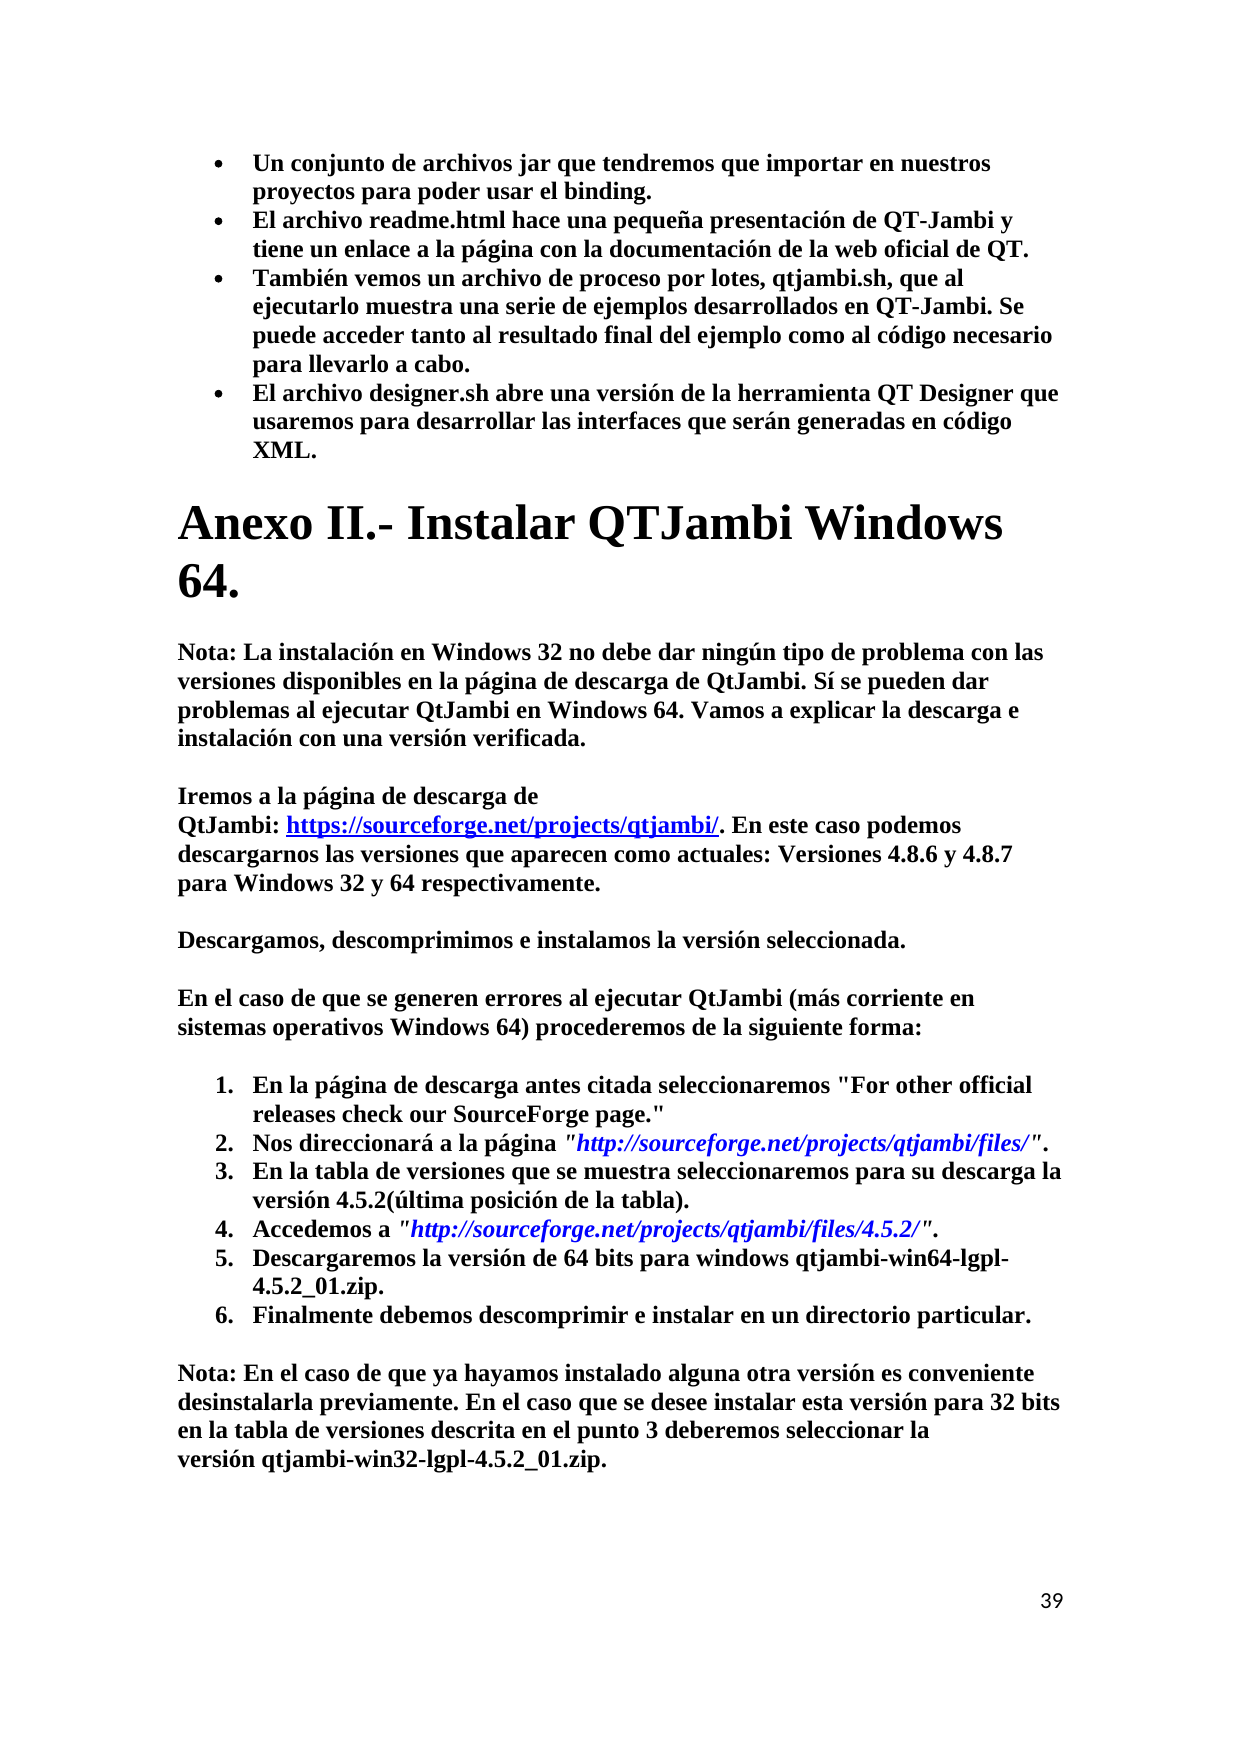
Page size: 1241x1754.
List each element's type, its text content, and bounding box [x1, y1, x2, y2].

list Nos direccionará a la página "http://sourceforge.net/projects/qtjambi/files/". [215, 1128, 1063, 1156]
list El archivo readme.html hace una pequeña presentación de QT-Jambi y tiene un enlace a la página con la documentación de la web oficial de QT. [215, 205, 1063, 263]
text Nota: En el caso de que ya hayamos instalado alguna otra versión es conveniente desinstalarla previamente. En el caso que se desee instalar esta versión para 32 bits en la tabla de versiones descrita en el punto 3 deberemos seleccionar la versión qtjambi-win32-lgpl-4.5.2_01.zip. [177, 1358, 1063, 1473]
list Un conjunto de archivos jar que tendremos que importar en nuestros proyectos para poder usar el binding. [215, 148, 1063, 205]
list Finalmente debemos descomprimir e instalar en un directorio particular. [215, 1300, 1063, 1329]
list En la página de descarga antes citada seleccionaremos "For other official releases check our SourceForge page." [215, 1070, 1063, 1128]
list Accedemos a "http://sourceforge.net/projects/qtjambi/files/4.5.2/". [215, 1214, 1063, 1243]
text Iremos a la página de descarga de QtJambi: https://sourceforge.net/projects/qtjambi/. En este caso podemos descargarnos las versiones que aparecen como actuales: Versiones 4.8.6 y 4.8.7 para Windows 32 y 64 respectivamente. [177, 781, 1063, 896]
text En el caso de que se generen errores al ejecutar QtJambi (más corriente en sistemas operativos Windows 64) procederemos de la siguiente forma: [177, 983, 1063, 1041]
list Descargaremos la versión de 64 bits para windows qtjambi-win64-lgpl-4.5.2_01.zip. [215, 1243, 1063, 1300]
list También vemos un archivo de proceso por lotes, qtjambi.sh, que al ejecutarlo muestra una serie de ejemplos desarrollados en QT-Jambi. Se puede acceder tanto al resultado final del ejemplo como al código necesario para llevarlo a cabo. [215, 263, 1063, 378]
list En la tabla de versiones que se muestra seleccionaremos para su descarga la versión 4.5.2(última posición de la tabla). [215, 1156, 1063, 1214]
text Descargamos, descomprimimos e instalamos la versión seleccionada. [177, 926, 1063, 954]
text Anexo II.- Instalar QTJambi Windows 64. [177, 493, 1063, 608]
list El archivo designer.sh abre una versión de la herramienta QT Designer que usaremos para desarrollar las interfaces que serán generadas en código XML. [215, 378, 1063, 464]
text Nota: La instalación en Windows 32 no debe dar ningún tipo de problema con las versiones disponibles en la página de descarga de QtJambi. Sí se pueden dar problemas al ejecutar QtJambi en Windows 64. Vamos a explicar la descarga e instalación con una versión verificada. [177, 637, 1063, 752]
